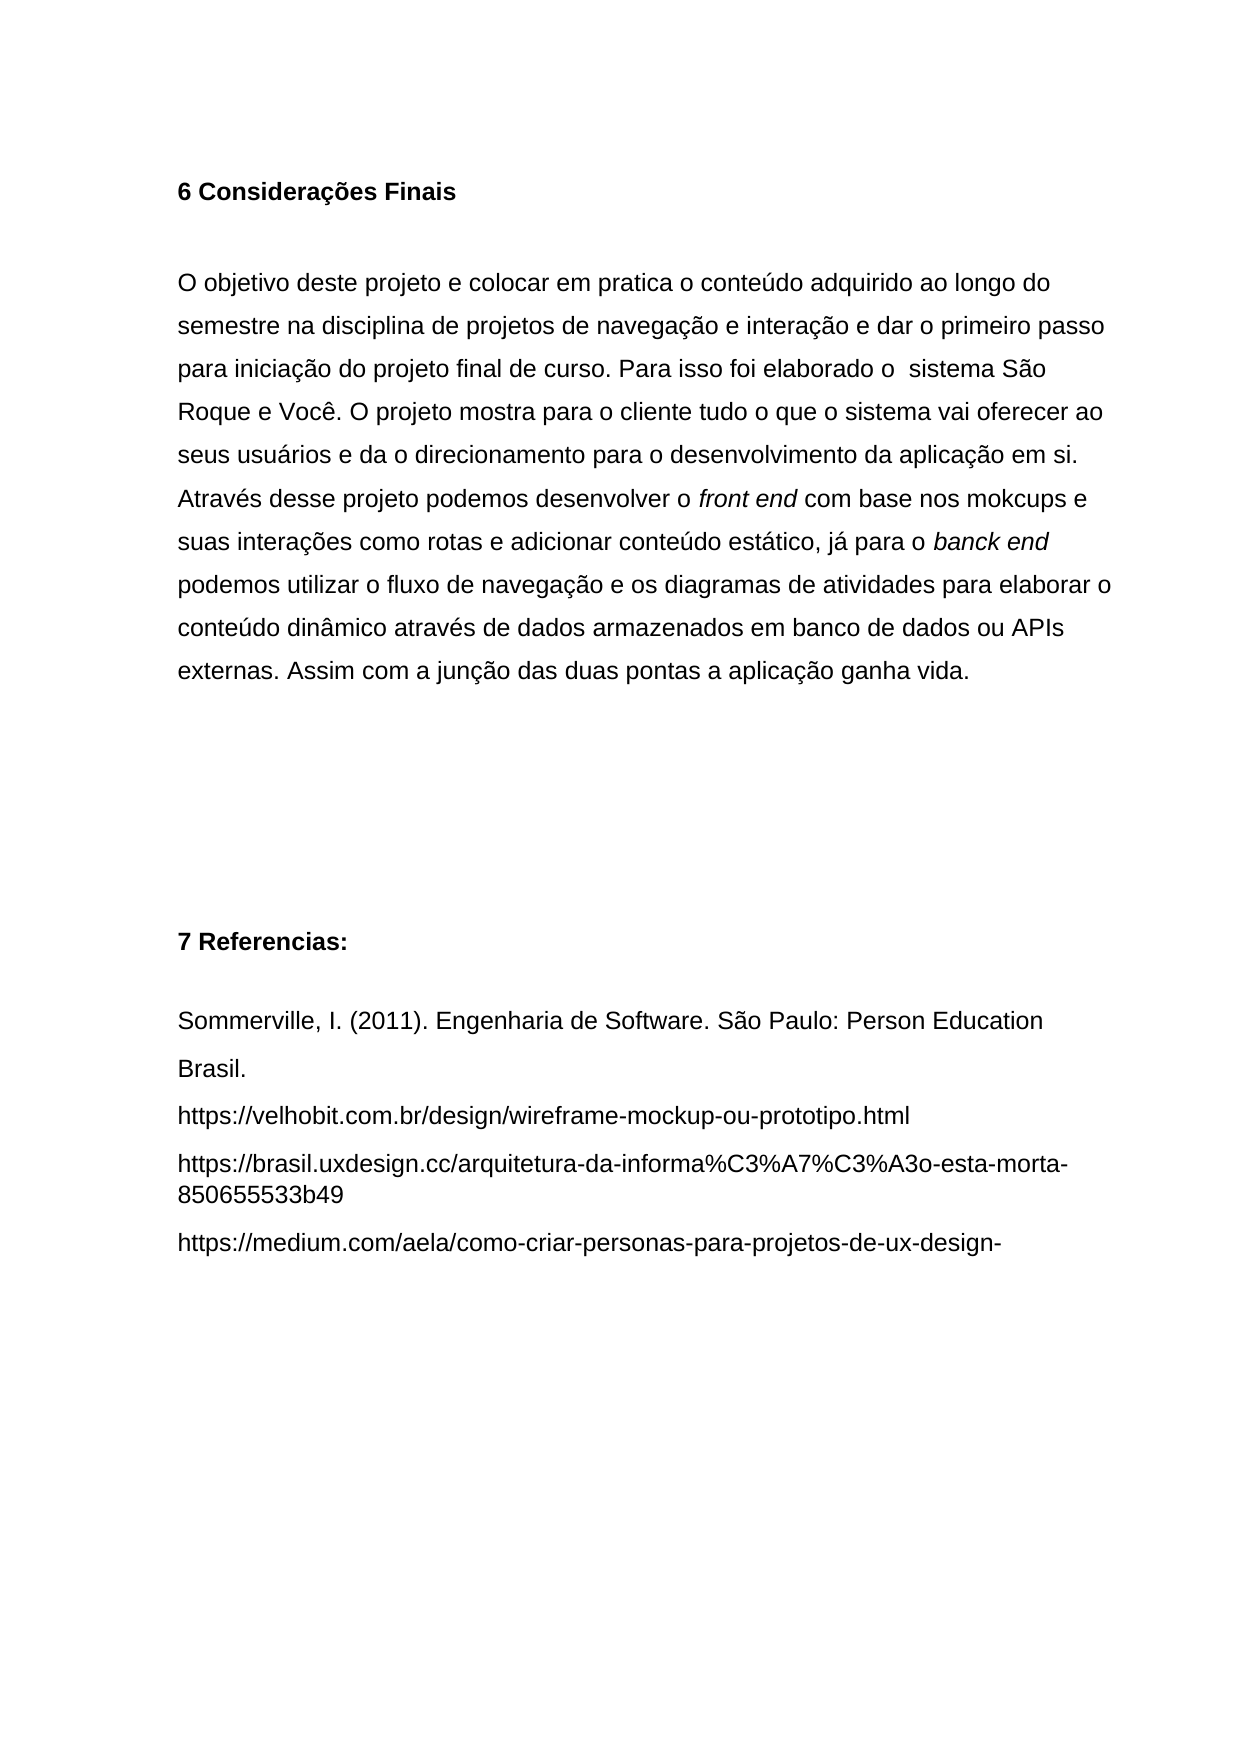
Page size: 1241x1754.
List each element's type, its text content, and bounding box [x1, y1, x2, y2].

text https://medium.com/aela/como-criar-personas-para-projetos-de-ux-design- [177, 1228, 1122, 1257]
text Brasil. [177, 1054, 1122, 1082]
text https://brasil.uxdesign.cc/arquitetura-da-informa%C3%A7%C3%A3o-esta-morta-850655533b49 [177, 1149, 1122, 1209]
subtitle 7 Referencias: [177, 927, 1122, 956]
subtitle 6 Considerações Finais [177, 177, 1122, 206]
text Sommerville, I. (2011). Engenharia de Software. São Paulo: Person Education [177, 1006, 1122, 1035]
text O objetivo deste projeto e colocar em pratica o conteúdo adquirido ao longo do semestre na disciplina de projetos de navegação e interação e dar o primeiro passo para iniciação do projeto final de curso. Para isso foi elaborado o sistema São Roque e Você. O projeto mostra para o cliente tudo o que o sistema vai oferecer ao seus usuários e da o direcionamento para o desenvolvimento da aplicação em si. Através desse projeto podemos desenvolver o front end com base nos mokcups e suas interações como rotas e adicionar conteúdo estático, já para o banck end podemos utilizar o fluxo de navegação e os diagramas de atividades para elaborar o conteúdo dinâmico através de dados armazenados em banco de dados ou APIs externas. Assim com a junção das duas pontas a aplicação ganha vida. [177, 268, 1122, 685]
text https://velhobit.com.br/design/wireframe-mockup-ou-prototipo.html [177, 1101, 1122, 1130]
